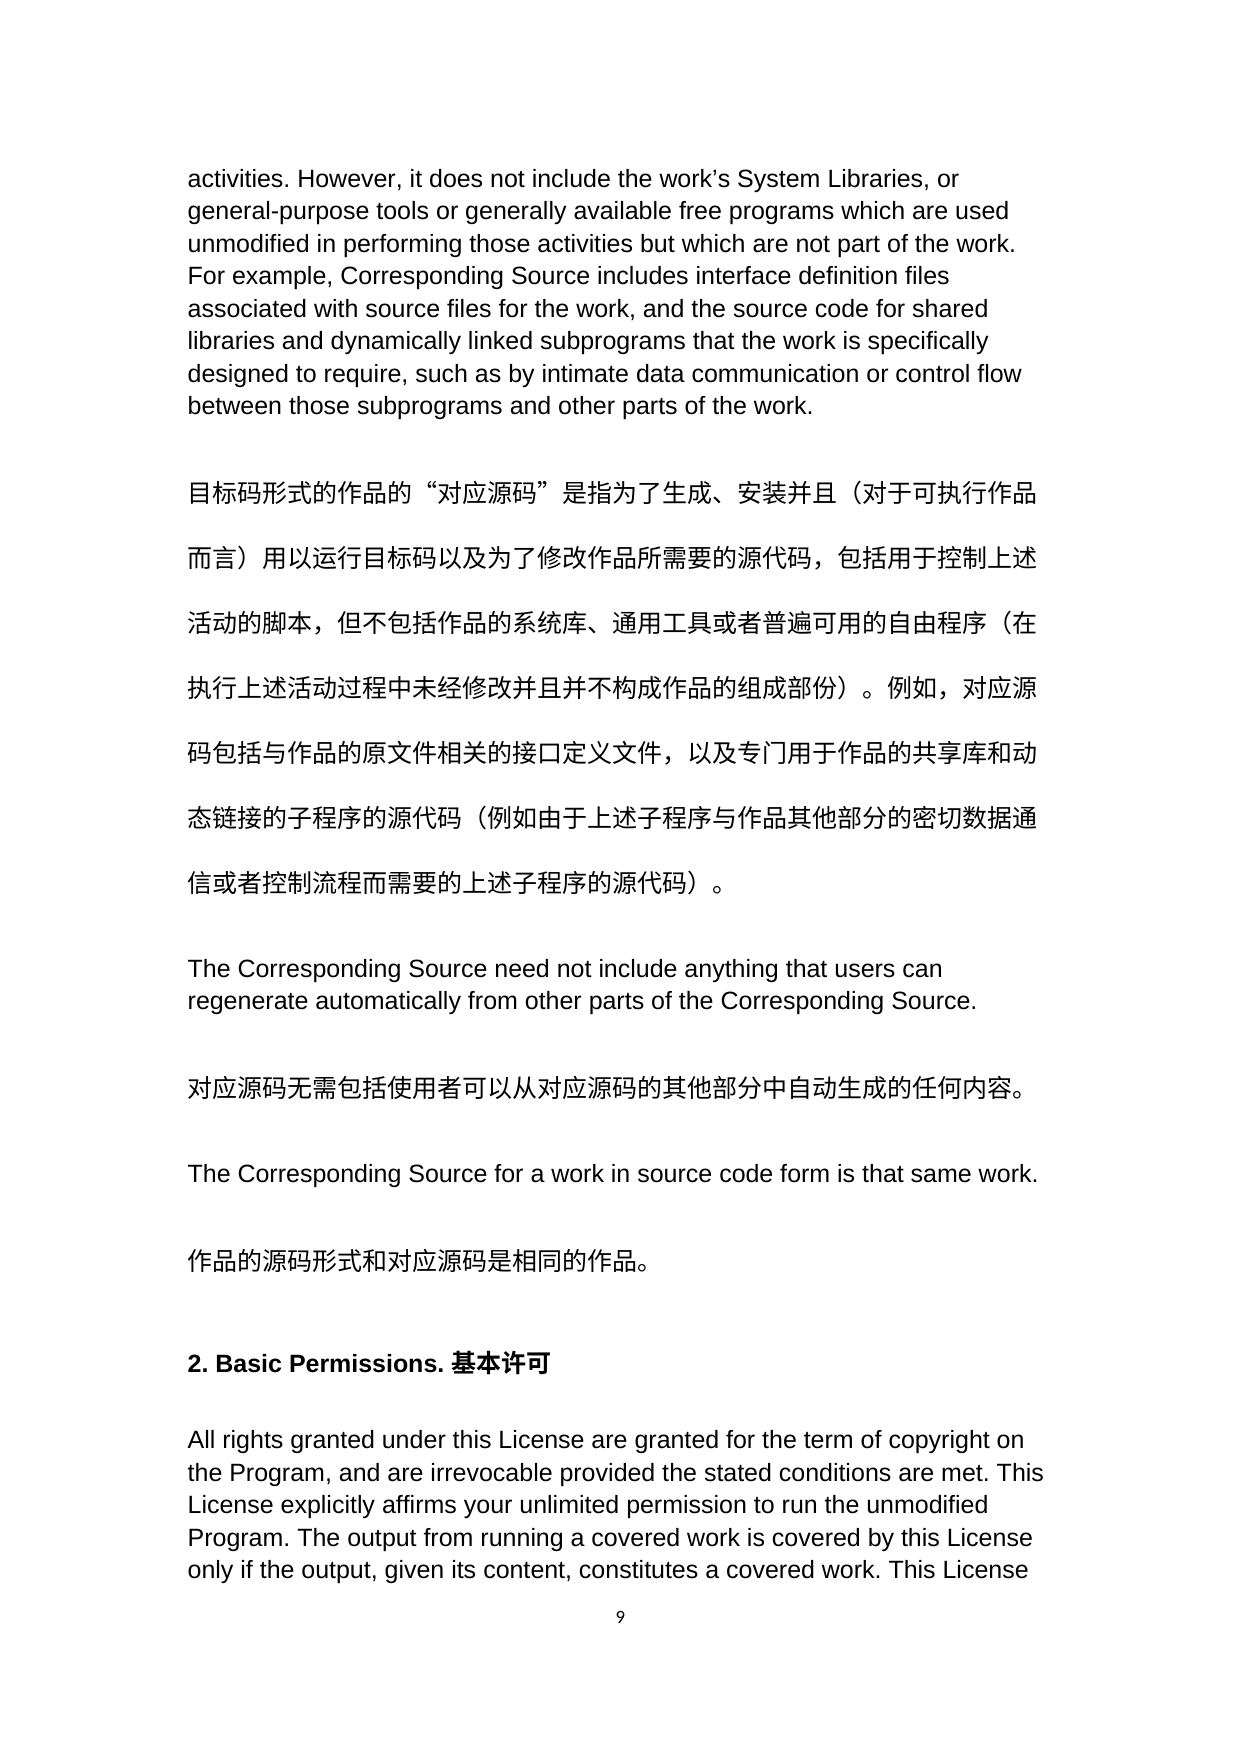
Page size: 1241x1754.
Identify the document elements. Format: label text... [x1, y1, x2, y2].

text The Corresponding Source for a work in source code form is that same work. [187, 1157, 1053, 1189]
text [187, 162, 1053, 422]
text 作品的源码形式和对应源码是相同的作品。 [187, 1227, 1053, 1292]
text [187, 1424, 1053, 1586]
text The Corresponding Source need not include anything that users can regenerate automatically from other parts of the Corresponding Source. [187, 952, 1053, 1017]
text 目标码形式的作品的“对应源码”是指为了生成、安装并且（对于可执行作品而言）用以运行目标码以及为了修改作品所需要的源代码，包括用于控制上述活动的脚本，但不包括作品的系统库、通用工具或者普遍可用的自由程序（在执行上述活动过程中未经修改并且并不构成作品的组成部份）。例如，对应源码包括与作品的原文件相关的接口定义文件，以及专门用于作品的共享库和动态链接的子程序的源代码（例如由于上述子程序与作品其他部分的密切数据通信或者控制流程而需要的上述子程序的源代码）。 [187, 459, 1053, 914]
text 2. Basic Permissions. 基本许可 [187, 1329, 1053, 1394]
text 对应源码无需包括使用者可以从对应源码的其他部分中自动生成的任何内容。 [187, 1054, 1053, 1119]
